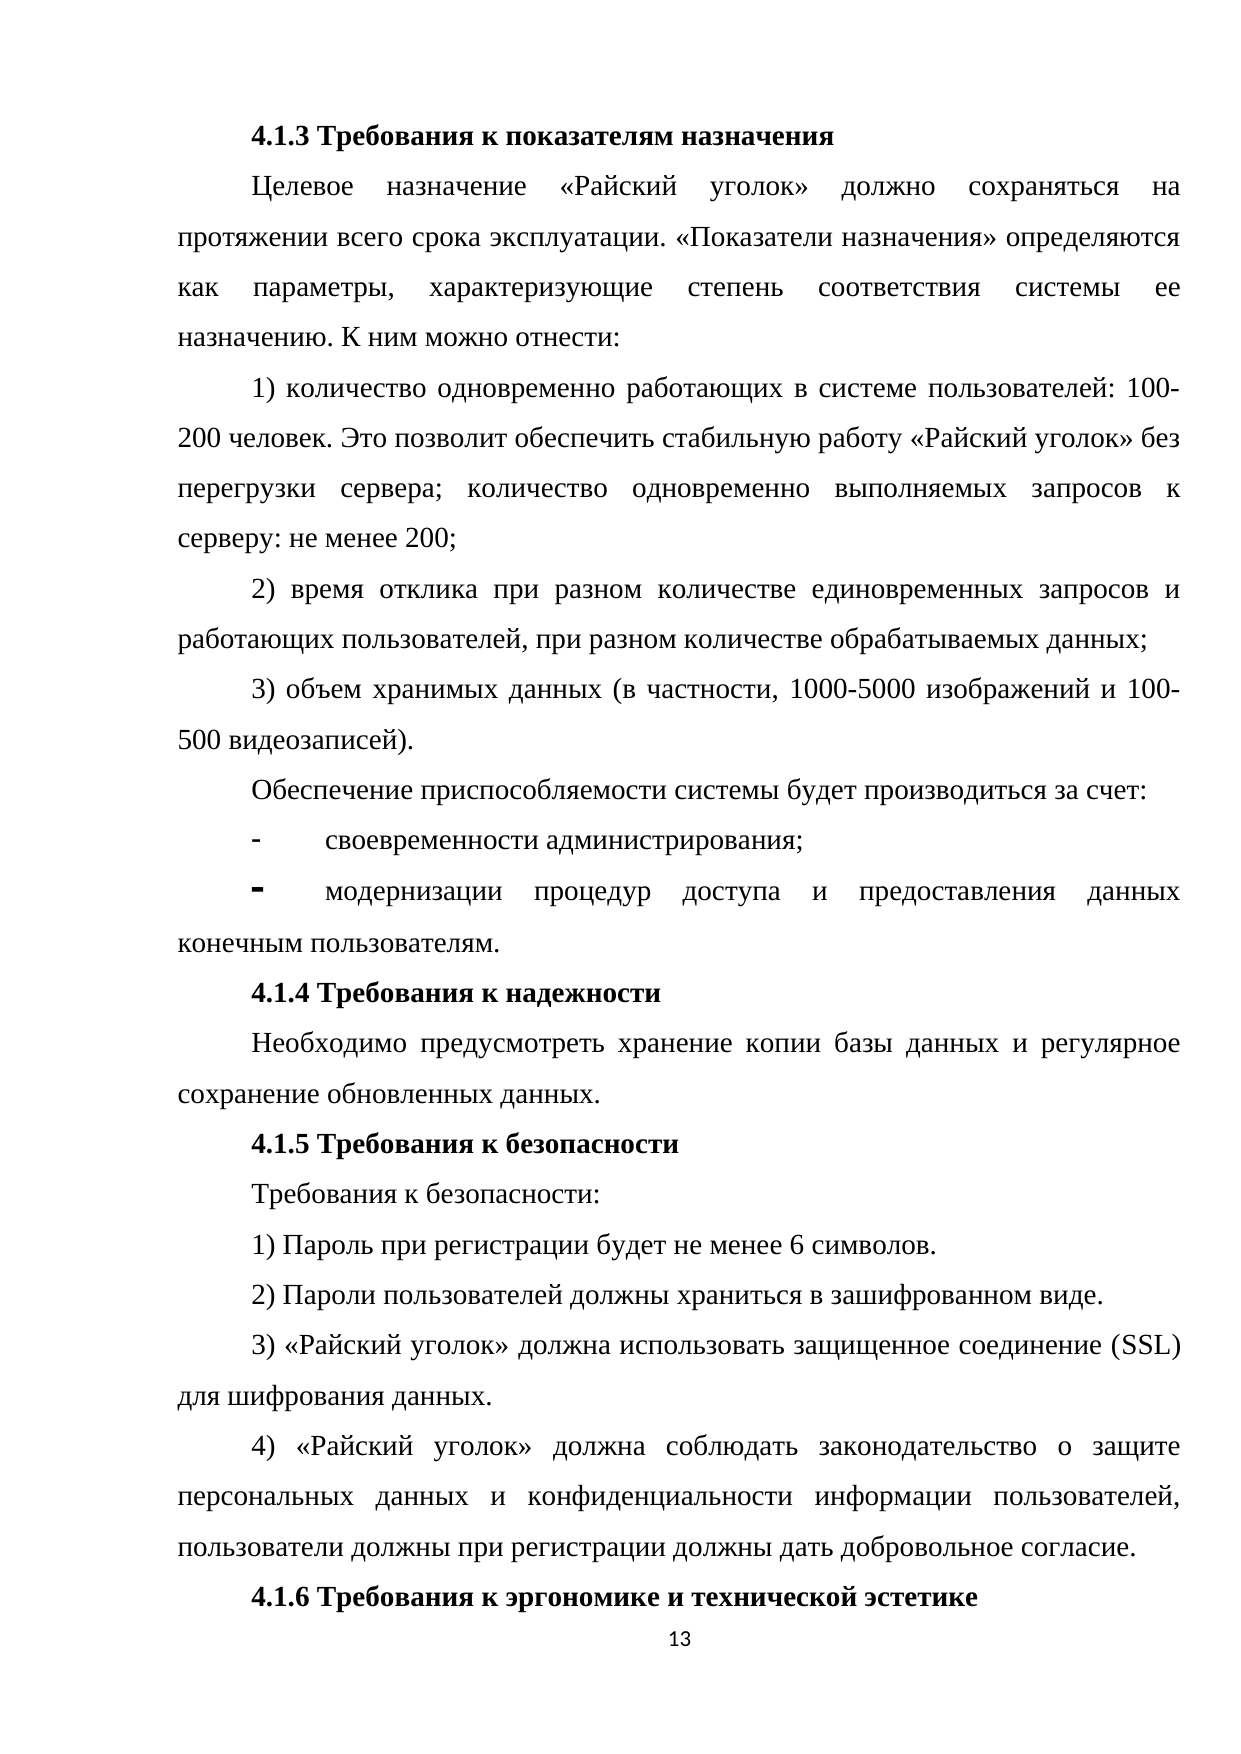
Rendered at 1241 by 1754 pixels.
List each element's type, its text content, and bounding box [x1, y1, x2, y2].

text 1) Пароль при регистрации будет не менее 6 символов. [177, 1227, 1181, 1260]
text Обеспечение приспособляемости системы будет производиться за счет: [177, 772, 1181, 806]
text Целевое назначение «Райский уголок» должно сохраняться на протяжении всего срока эксплуатации. «Показатели назначения» определяются как параметры, характеризующие степень соответствия системы ее назначению. К ним можно отнести: [177, 168, 1181, 353]
list своевременности администрирования; [177, 822, 1181, 856]
text 4.1.6 Требования к эргономике и технической эстетике [177, 1579, 1181, 1613]
text 4) «Райский уголок» должна соблюдать законодательство о защите персональных данных и конфиденциальности информации пользователей, пользователи должны при регистрации должны дать добровольное согласие. [177, 1428, 1181, 1562]
text 3) объем хранимых данных (в частности, 1000-5000 изображений и 100-500 видеозаписей). [177, 672, 1181, 755]
text 4.1.4 Требования к надежности [177, 975, 1181, 1009]
text 3) «Райский уголок» должна использовать защищенное соединение (SSL) для шифрования данных. [177, 1327, 1181, 1411]
text Необходимо предусмотреть хранение копии базы данных и регулярное сохранение обновленных данных. [177, 1026, 1181, 1109]
text 2) Пароли пользователей должны храниться в зашифрованном виде. [177, 1277, 1181, 1311]
text 1) количество одновременно работающих в системе пользователей: 100-200 человек. Это позволит обеспечить стабильную работу «Райский уголок» без перегрузки сервера; количество одновременно выполняемых запросов к серверу: не менее 200; [177, 370, 1181, 554]
text Требования к безопасности: [177, 1177, 1181, 1210]
text 4.1.3 Требования к показателям назначения [177, 118, 1181, 152]
list модернизации процедур доступа и предоставления данных конечным пользователям. [177, 873, 1181, 958]
text 2) время отклика при разном количестве единовременных запросов и работающих пользователей, при разном количестве обрабатываемых данных; [177, 571, 1181, 655]
text 4.1.5 Требования к безопасности [177, 1126, 1181, 1160]
